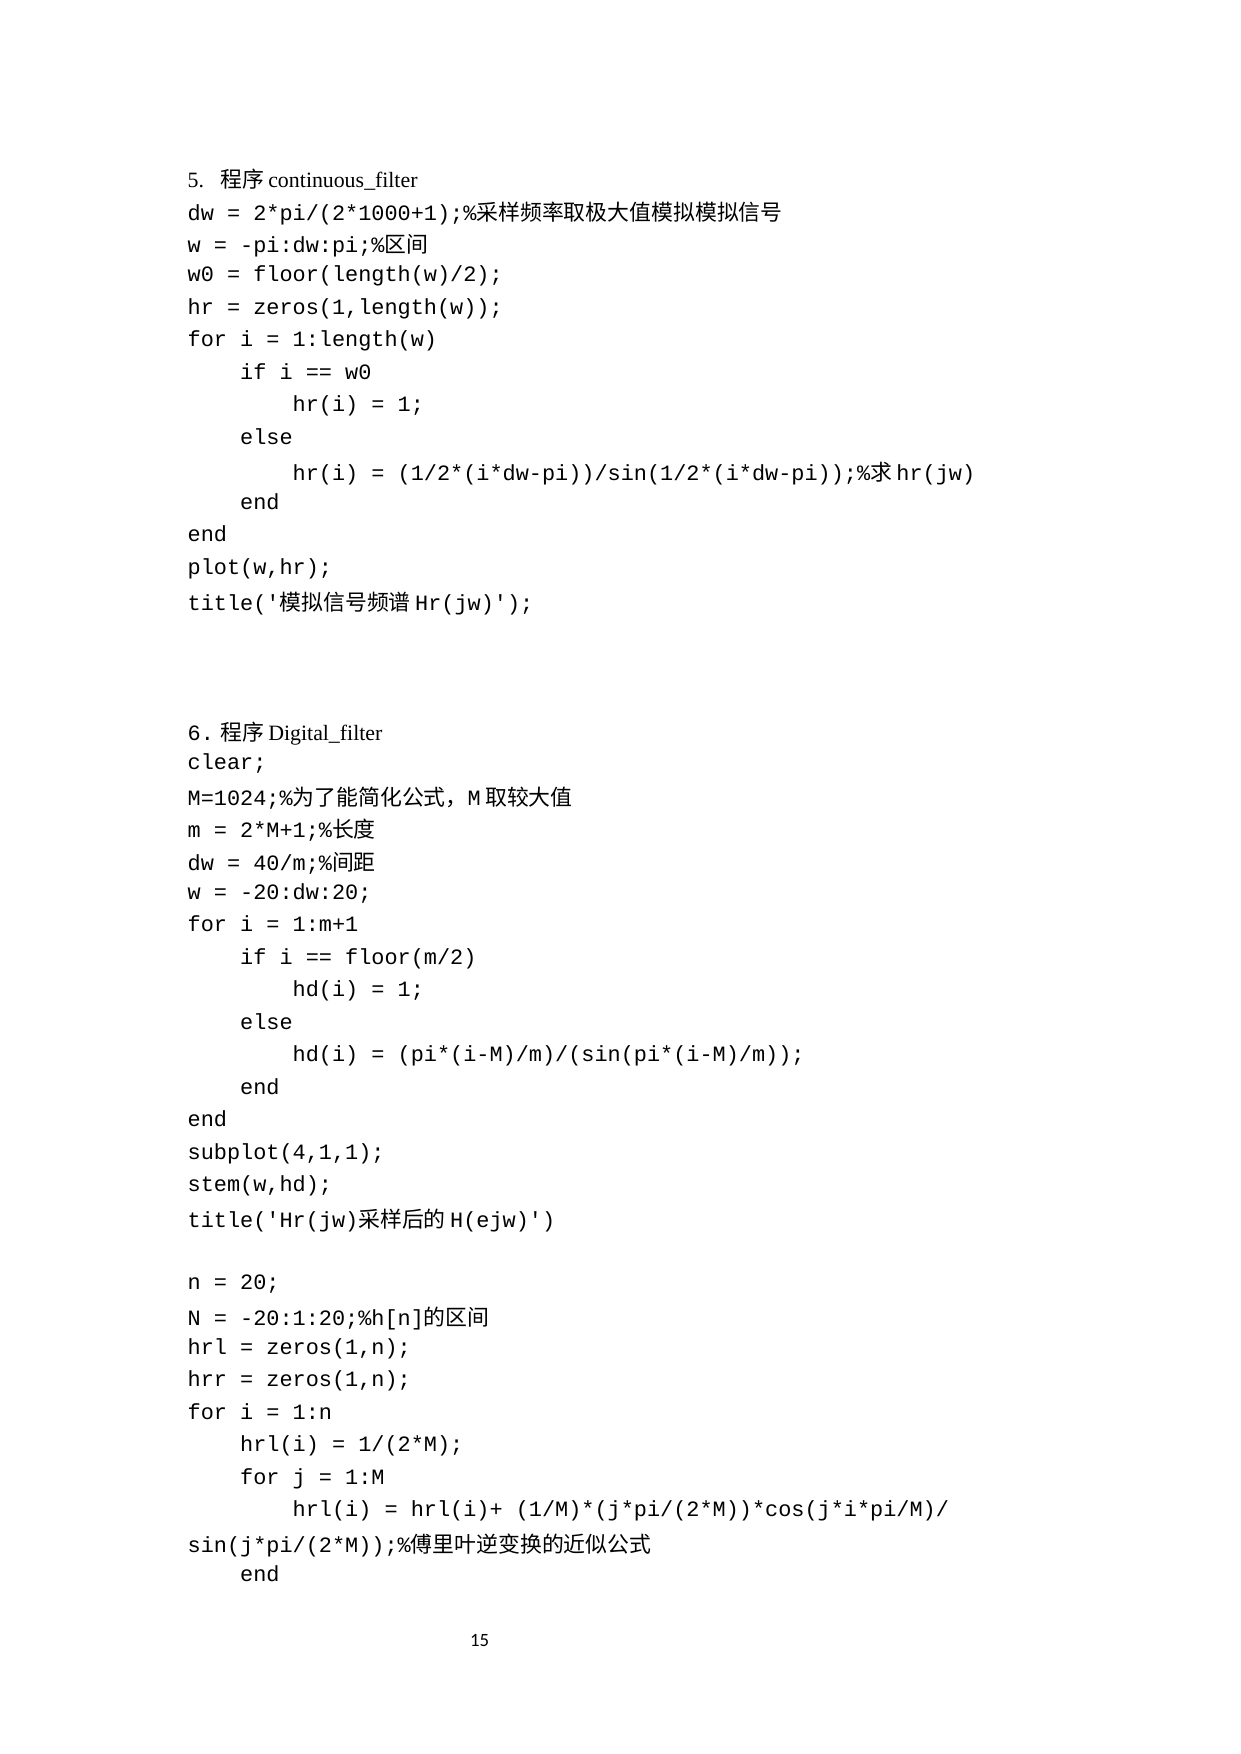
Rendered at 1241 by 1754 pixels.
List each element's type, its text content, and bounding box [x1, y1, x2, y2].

text end [187, 1104, 1053, 1137]
text title('模拟信号频谱Hr(jw)'); [187, 584, 1053, 617]
text if i == floor(m/2) [187, 942, 1053, 974]
text else [187, 1007, 1053, 1039]
text else [187, 422, 1053, 454]
list 程序Digital_filter [187, 714, 1053, 747]
text end [187, 1559, 1053, 1592]
text hrl(i) = hrl(i)+ (1/M)*(j*pi/(2*M))*cos(j*i*pi/M)/ sin(j*pi/(2*M));%傅里叶逆变换的近似公式 [187, 1494, 1053, 1559]
text for i = 1:n [187, 1397, 1053, 1429]
text for j = 1:M [187, 1462, 1053, 1494]
text end [187, 1072, 1053, 1104]
text m = 2*M+1;%长度 [187, 812, 1053, 844]
text end [187, 487, 1053, 519]
text n = 20; [187, 1267, 1053, 1299]
text plot(w,hr); [187, 552, 1053, 584]
text hr(i) = (1/2*(i*dw-pi))/sin(1/2*(i*dw-pi));%求hr(jw) [187, 454, 1053, 487]
text w = -pi:dw:pi;%区间 [187, 227, 1053, 259]
text w = -20:dw:20; [187, 877, 1053, 909]
text title('Hr(jw)采样后的H(ejw)') [187, 1202, 1053, 1234]
text dw = 40/m;%间距 [187, 844, 1053, 877]
list 程序continuous_filter [187, 162, 1053, 194]
text stem(w,hd); [187, 1169, 1053, 1202]
text dw = 2*pi/(2*1000+1);%采样频率取极大值模拟模拟信号 [187, 194, 1053, 227]
text for i = 1:length(w) [187, 324, 1053, 357]
text hrl = zeros(1,n); [187, 1332, 1053, 1364]
text hr = zeros(1,length(w)); [187, 292, 1053, 324]
text hrr = zeros(1,n); [187, 1364, 1053, 1397]
text for i = 1:m+1 [187, 909, 1053, 942]
text hr(i) = 1; [187, 389, 1053, 422]
text hd(i) = (pi*(i-M)/m)/(sin(pi*(i-M)/m)); [187, 1039, 1053, 1072]
text end [187, 519, 1053, 552]
text w0 = floor(length(w)/2); [187, 259, 1053, 292]
text N = -20:1:20;%h[n]的区间 [187, 1299, 1053, 1332]
text hd(i) = 1; [187, 974, 1053, 1007]
text hrl(i) = 1/(2*M); [187, 1429, 1053, 1462]
text M=1024;%为了能简化公式，M取较大值 [187, 779, 1053, 812]
text subplot(4,1,1); [187, 1137, 1053, 1169]
text clear; [187, 747, 1053, 779]
text if i == w0 [187, 357, 1053, 389]
